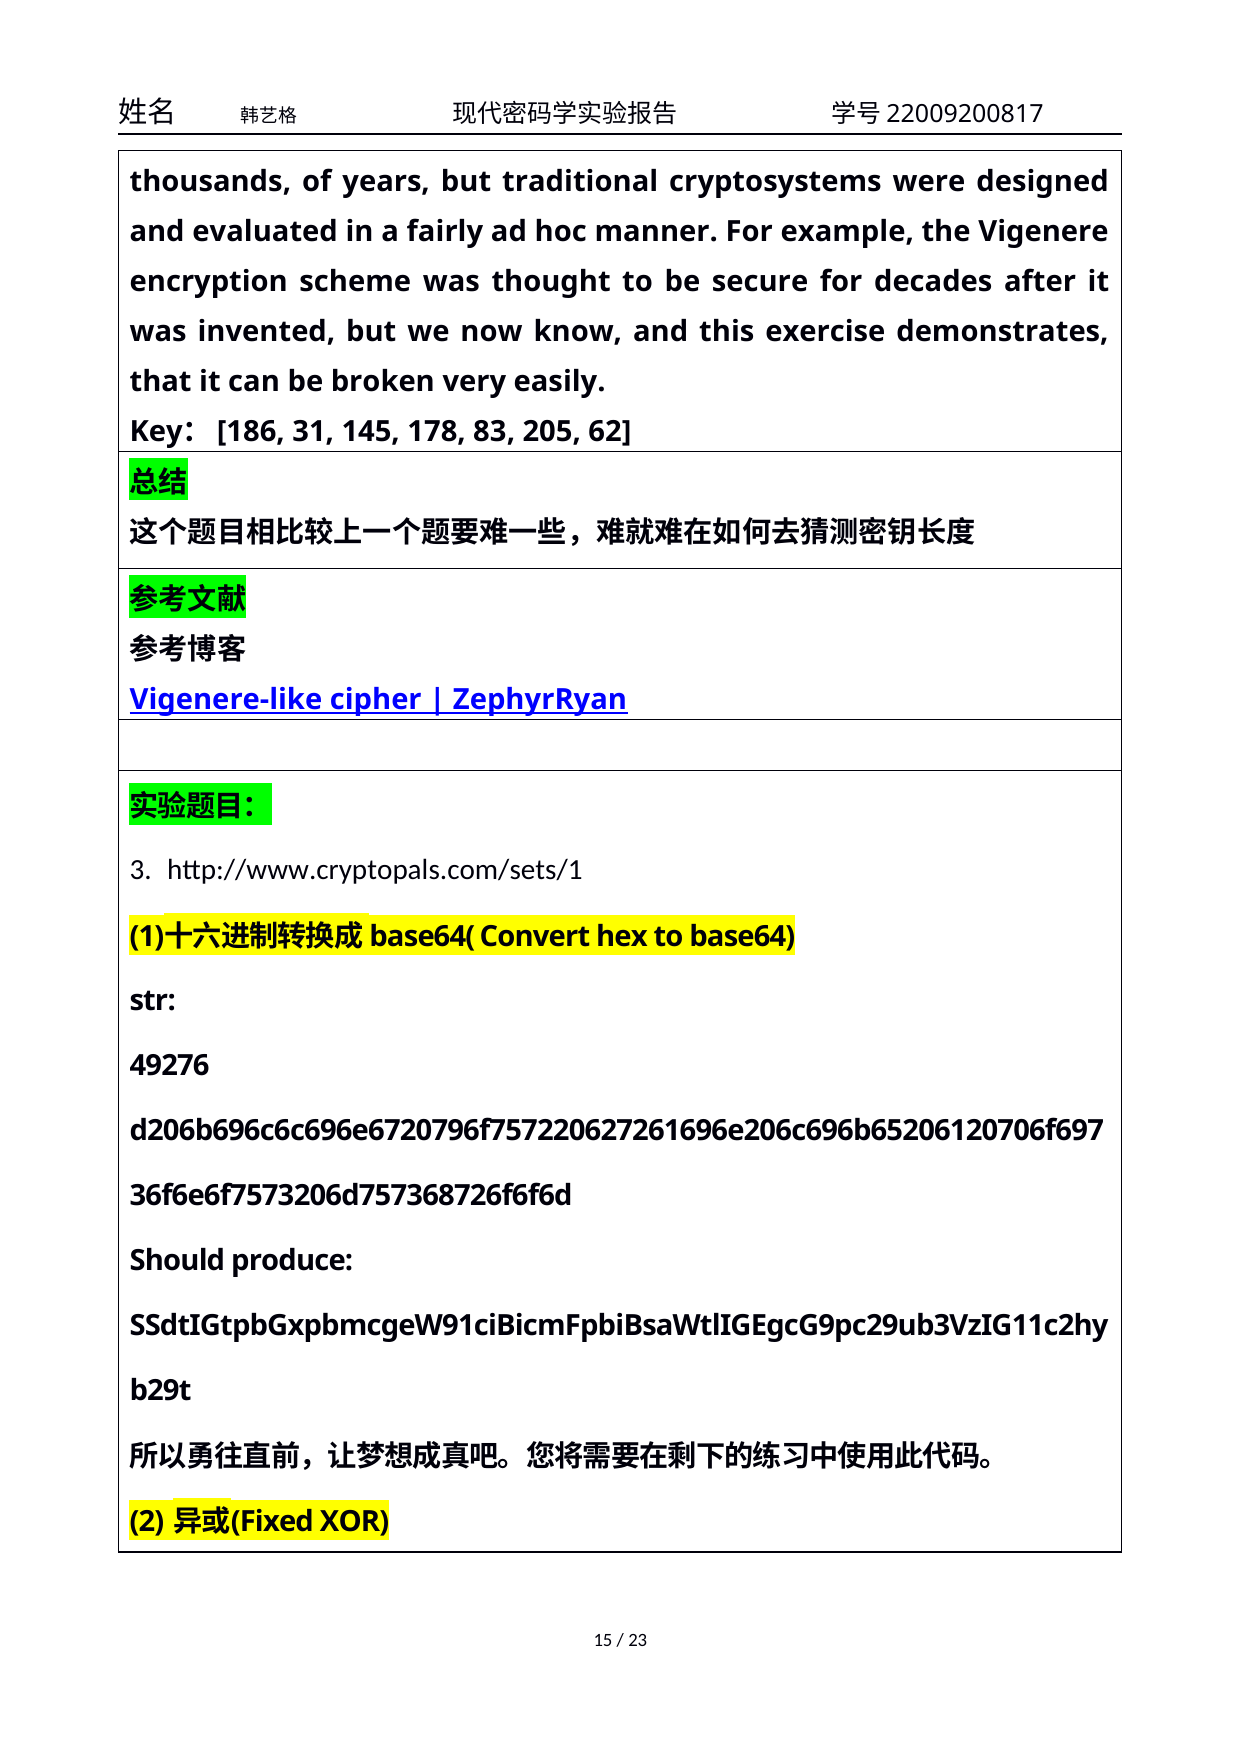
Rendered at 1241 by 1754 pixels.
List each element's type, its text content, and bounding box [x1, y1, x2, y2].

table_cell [119, 151, 1121, 451]
table_cell 总结 这个题目相比较上一个题要难一些，难就难在如何去猜测密钥长度 [119, 452, 1121, 568]
table_cell [119, 720, 1121, 770]
table_cell 参考文献 参考博客 Vigenere-like cipher | ZephyrRyan [119, 569, 1121, 719]
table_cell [119, 771, 1121, 1551]
